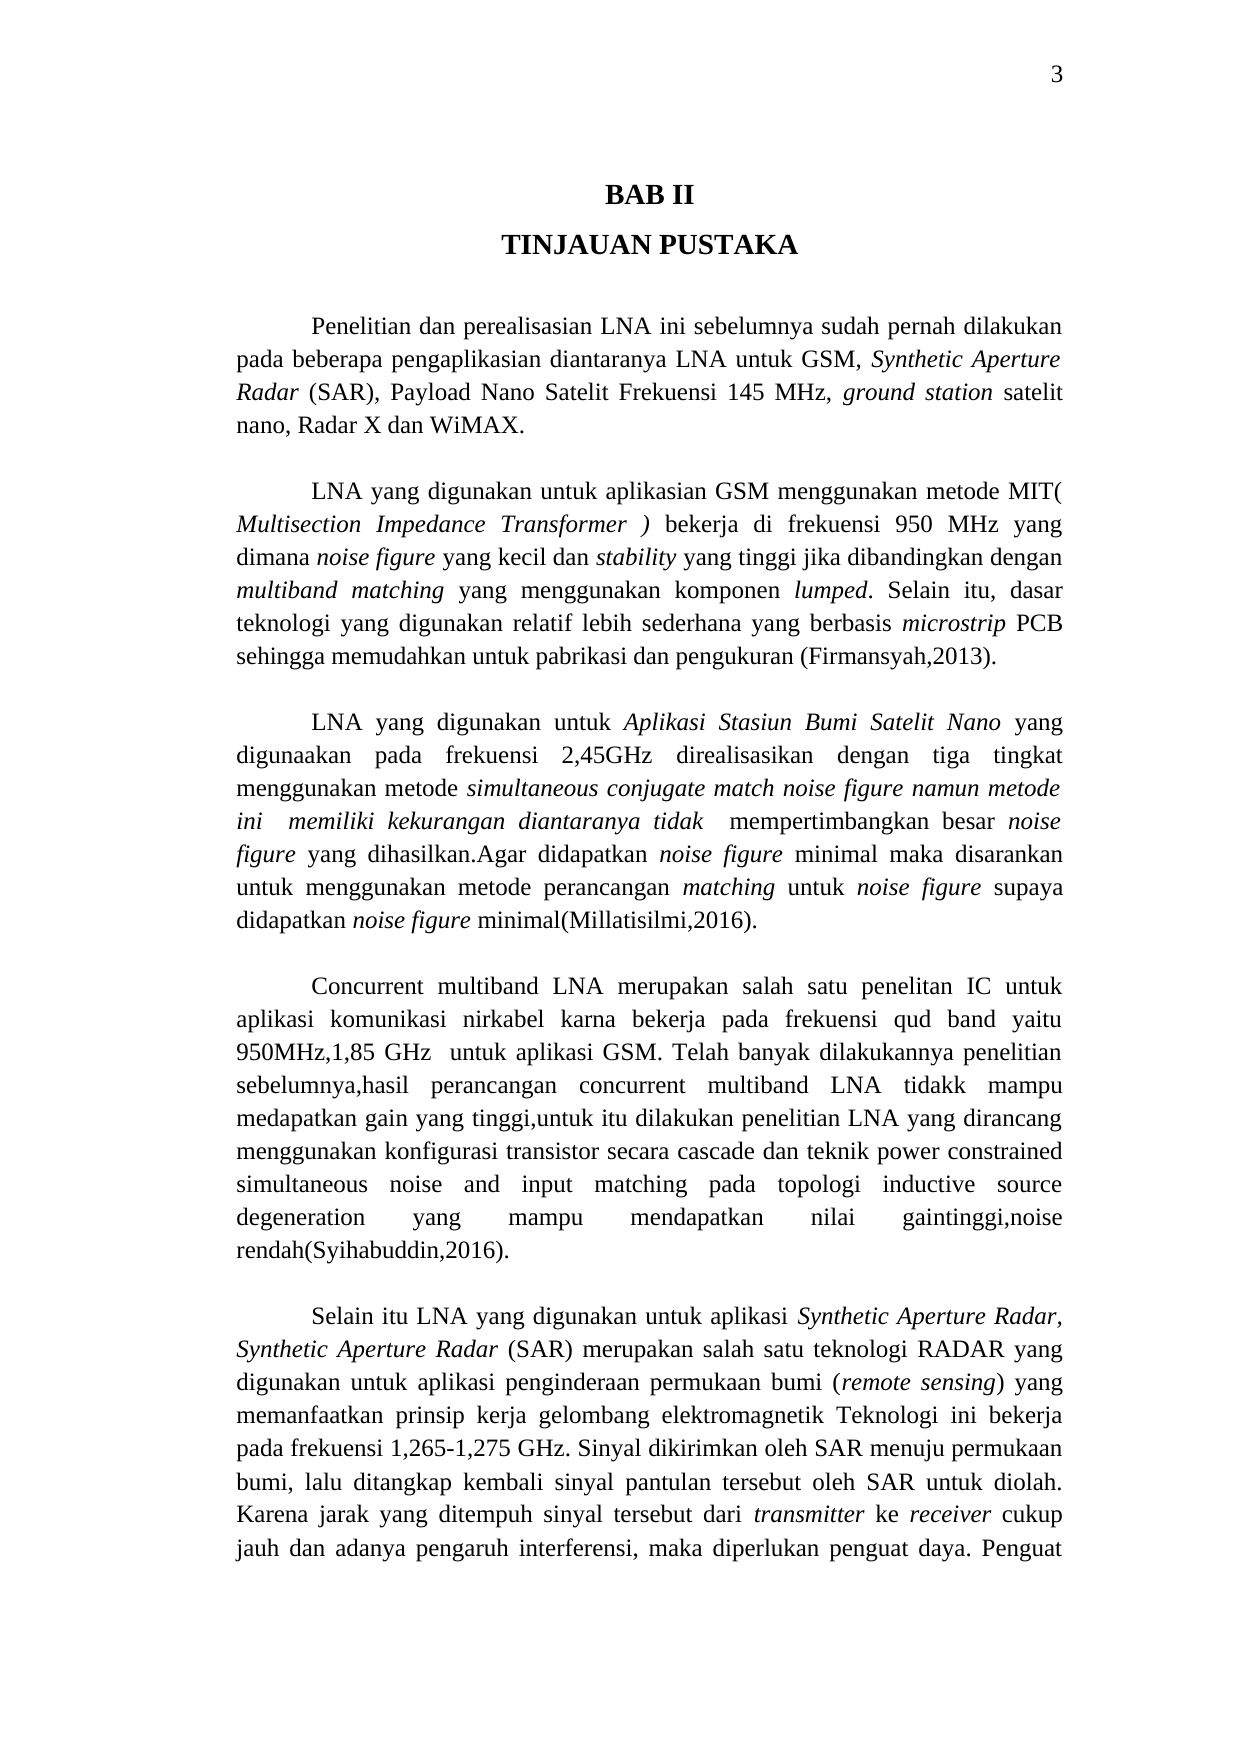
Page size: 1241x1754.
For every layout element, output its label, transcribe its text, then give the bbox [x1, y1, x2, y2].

subtitle BAB II TINJAUAN PUSTAKA [236, 177, 1063, 261]
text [236, 1301, 1063, 1561]
text LNA yang digunakan untuk Aplikasi Stasiun Bumi Satelit Nano yang digunaakan pada frekuensi 2,45GHz direalisasikan dengan tiga tingkat menggunakan metode simultaneous conjugate match noise figure namun metode ini memiliki kekurangan diantaranya tidak mempertimbangkan besar noise figure yang dihasilkan.Agar didapatkan noise figure minimal maka disarankan untuk menggunakan metode perancangan matching untuk noise figure supaya didapatkan noise figure minimal(Millatisilmi,2016). [236, 707, 1063, 934]
text Concurrent multiband LNA merupakan salah satu penelitan IC untuk aplikasi komunikasi nirkabel karna bekerja pada frekuensi qud band yaitu 950MHz,1,85 GHz untuk aplikasi GSM. Telah banyak dilakukannya penelitian sebelumnya,hasil perancangan concurrent multiband LNA tidakk mampu medapatkan gain yang tinggi,untuk itu dilakukan penelitian LNA yang dirancang menggunakan konfigurasi transistor secara cascade dan teknik power constrained simultaneous noise and input matching pada topologi inductive source degeneration yang mampu mendapatkan nilai gaintinggi,noise rendah(Syihabuddin,2016). [236, 971, 1063, 1264]
text Penelitian dan perealisasian LNA ini sebelumnya sudah pernah dilakukan pada beberapa pengaplikasian diantaranya LNA untuk GSM, Synthetic Aperture Radar (SAR), Payload Nano Satelit Frekuensi 145 MHz, ground station satelit nano, Radar X dan WiMAX. [236, 311, 1063, 439]
text LNA yang digunakan untuk aplikasian GSM menggunakan metode MIT( Multisection Impedance Transformer ) bekerja di frekuensi 950 MHz yang dimana noise figure yang kecil dan stability yang tinggi jika dibandingkan dengan multiband matching yang menggunakan komponen lumped. Selain itu, dasar teknologi yang digunakan relatif lebih sederhana yang berbasis microstrip PCB sehingga memudahkan untuk pabrikasi dan pengukuran (Firmansyah,2013). [236, 476, 1063, 670]
